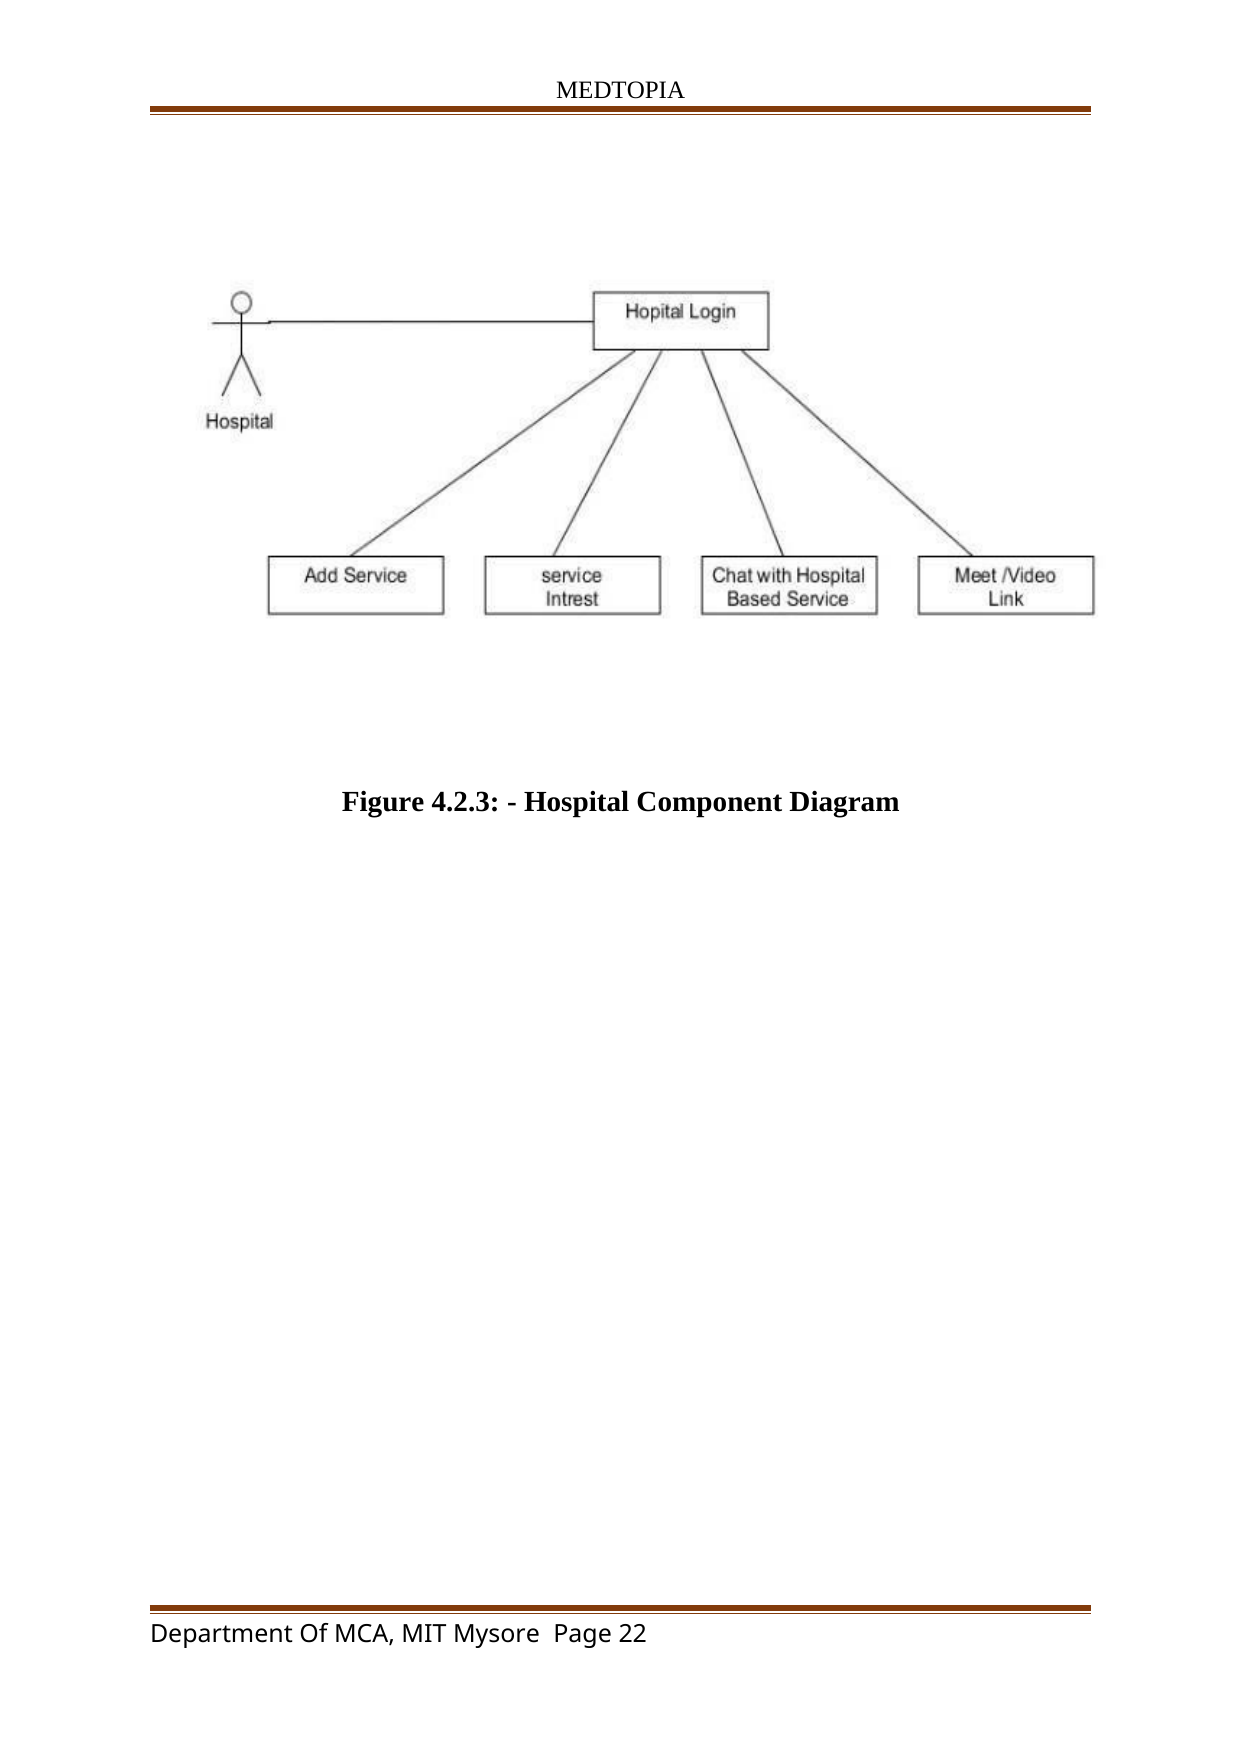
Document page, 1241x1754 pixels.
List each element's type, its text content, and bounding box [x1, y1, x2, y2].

text Figure 4.2.3: - Hospital Component Diagram [112, 784, 1129, 818]
picture [173, 181, 1130, 766]
